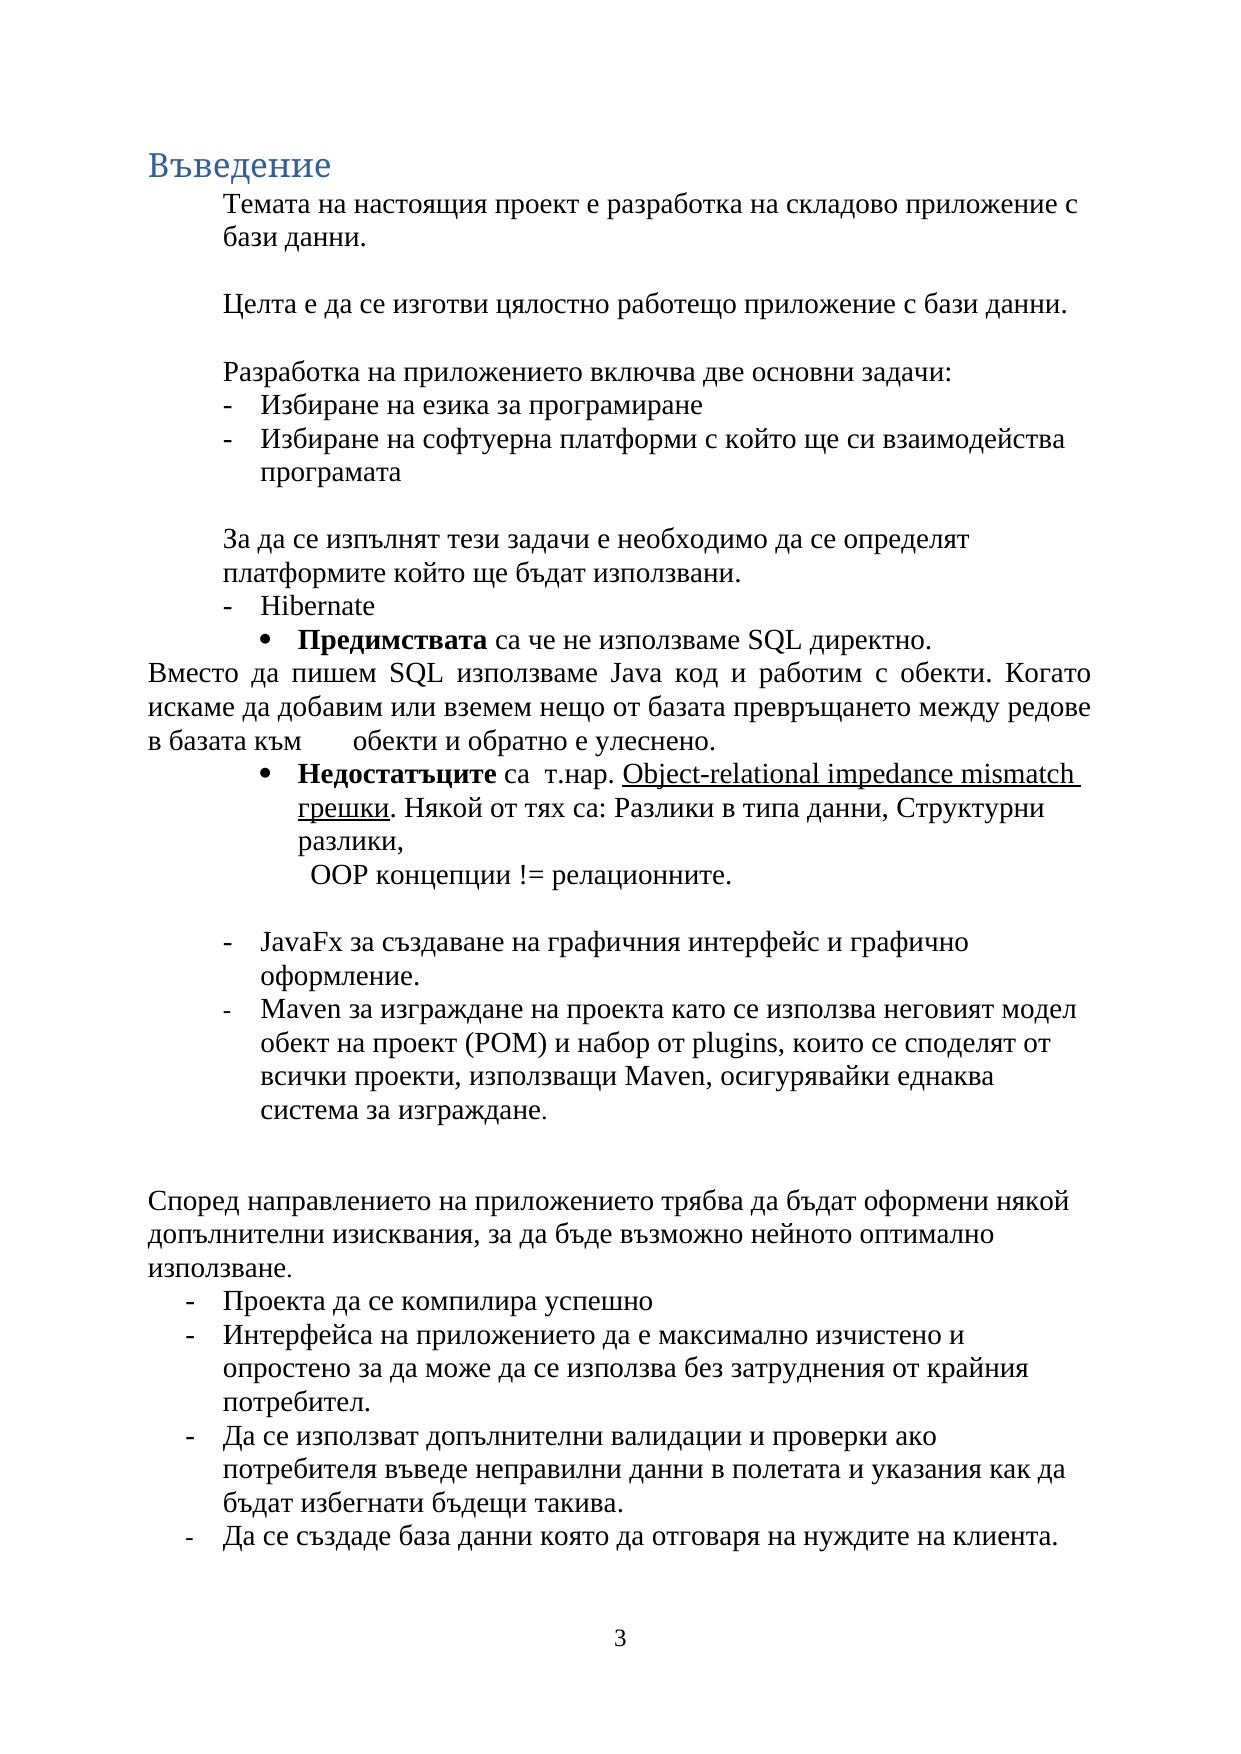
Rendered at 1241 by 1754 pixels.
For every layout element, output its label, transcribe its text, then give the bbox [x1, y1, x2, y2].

list Избиране на софтуерна платформи с който ще си взаимодейства програмата [223, 421, 1093, 488]
list Недостатъците са т.нар. Object-relational impedance mismatch грешки. Някой от тях са: Разлики в типа данни, Структурни разлики, [260, 756, 1093, 857]
text Вместо да пишем SQL използваме Java код и работим с обекти. Когато искаме да добавим или вземем нещо от базата превръщането между редове в базата към обекти и обратно е улеснено. [148, 656, 1093, 756]
list Да се използват допълнителни валидации и проверки ако потребителя въведе неправилни данни в полетата и указания как да бъдат избегнати бъдещи такива. [185, 1418, 1093, 1518]
subtitle Въведение [148, 148, 1093, 186]
list Темата на настоящия проект е разработка на складово приложение с бази данни. [223, 186, 1093, 253]
list Проекта да се компилира успешно [185, 1283, 1093, 1317]
list Hibernate [223, 588, 1093, 622]
text За да се изпълнят тези задачи е необходимо да се определят платформите който ще бъдат използвани. [223, 521, 1093, 588]
list Разработка на приложението включва две основни задачи: [223, 354, 1093, 387]
list Предимствата са че не използваме SQL директно. [260, 622, 1093, 656]
list Maven за изграждане на проекта като се използва неговият модел обект на проект (POM) и набор от plugins, които се споделят от всички проекти, използващи Maven, осигурявайки еднаква система за изграждане. [223, 991, 1093, 1125]
list Да се създаде база данни която да отговаря на нуждите на клиента. [185, 1518, 1093, 1552]
list Интерфейса на приложението да е максимално изчистено и опростено за да може да се използва без затруднения от крайния потребител. [185, 1317, 1093, 1418]
list Избиране на езика за програмиране [223, 387, 1093, 421]
text Според направлението на приложението трябва да бъдат оформени някой допълнителни изисквания, за да бъде възможно нейното оптимално използване. [148, 1183, 1093, 1283]
text OOP концепции != релационните. [223, 857, 1093, 891]
list Целта е да се изготви цялостно работещо приложение с бази данни. [223, 287, 1093, 320]
list JavaFx за създаване на графичния интерфейс и графично оформление. [223, 924, 1093, 991]
